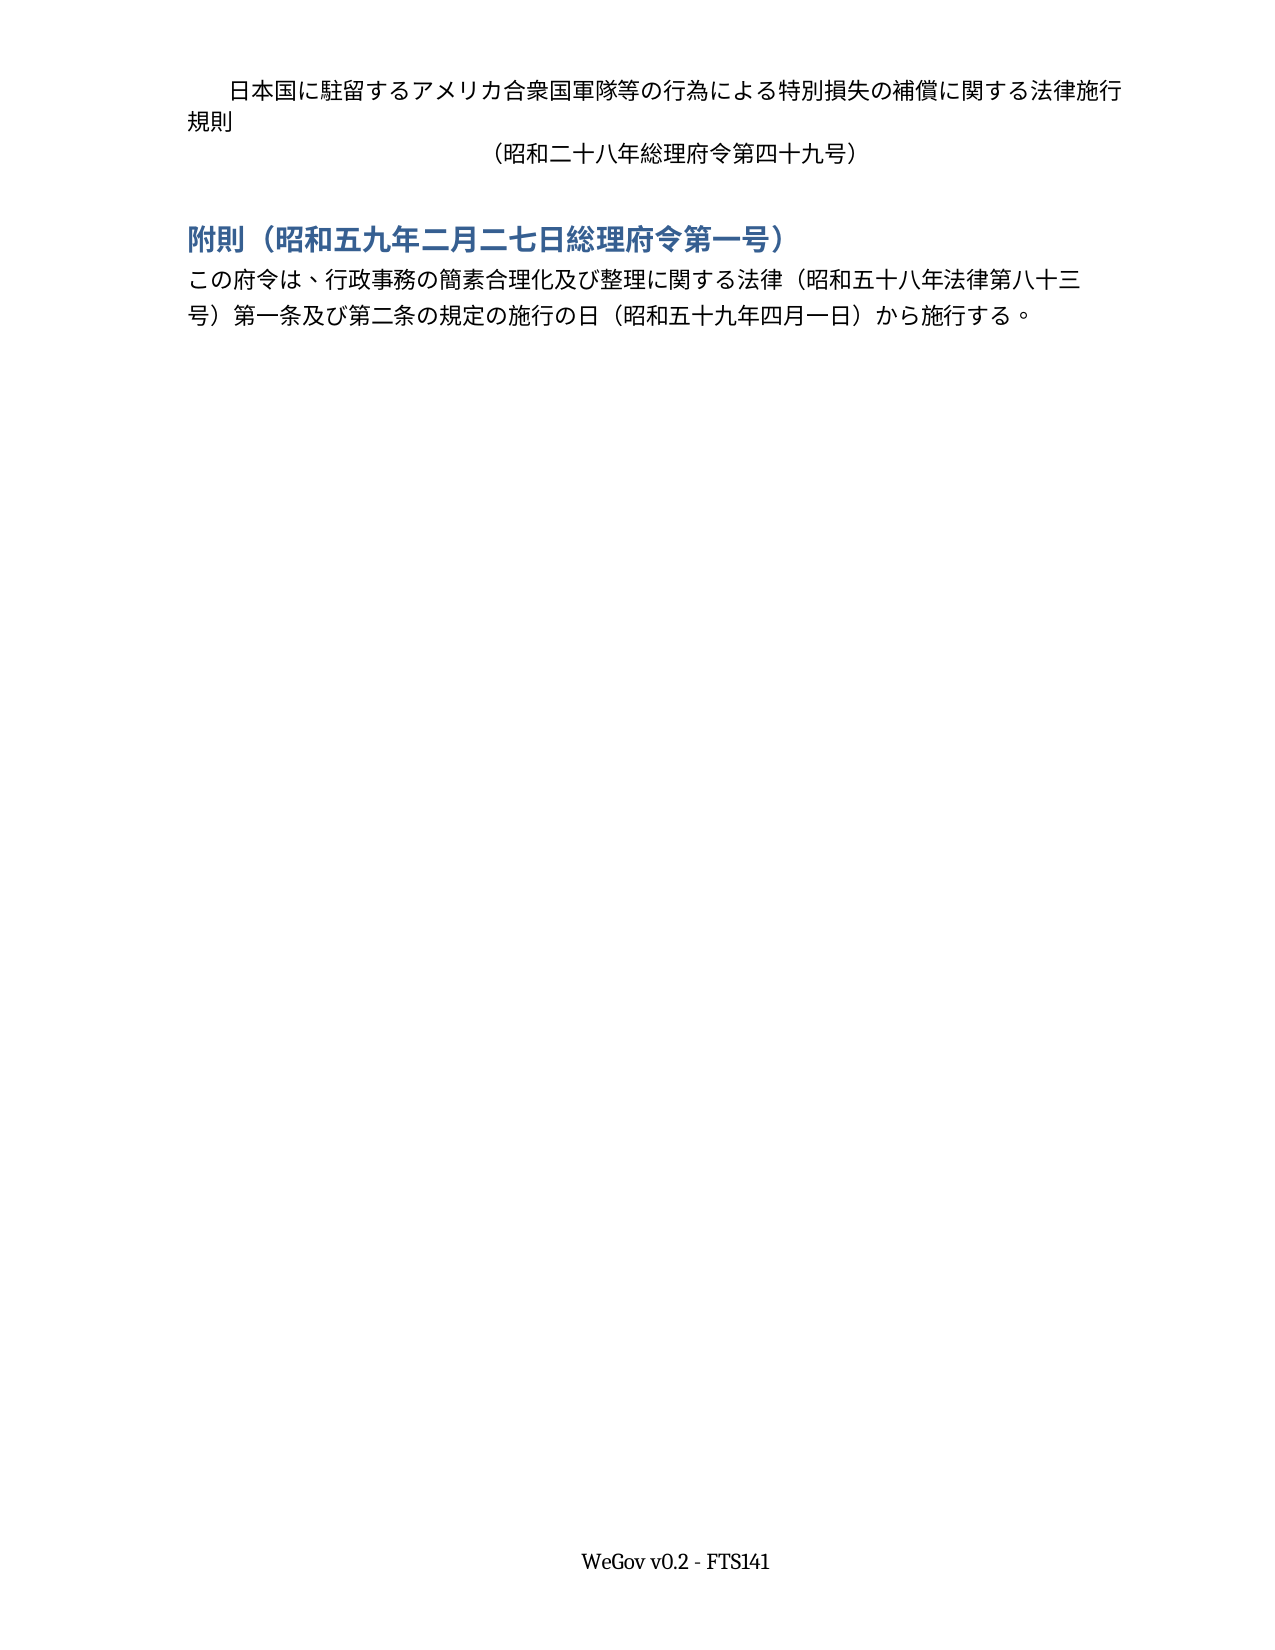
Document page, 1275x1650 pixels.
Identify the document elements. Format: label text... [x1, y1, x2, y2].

subtitle 附則（昭和五九年二月二七日総理府令第一号） [187, 219, 1087, 258]
text この府令は、行政事務の簡素合理化及び整理に関する法律（昭和五十八年法律第八十三号）第一条及び第二条の規定の施行の日（昭和五十九年四月一日）から施行する。 [187, 264, 1087, 332]
